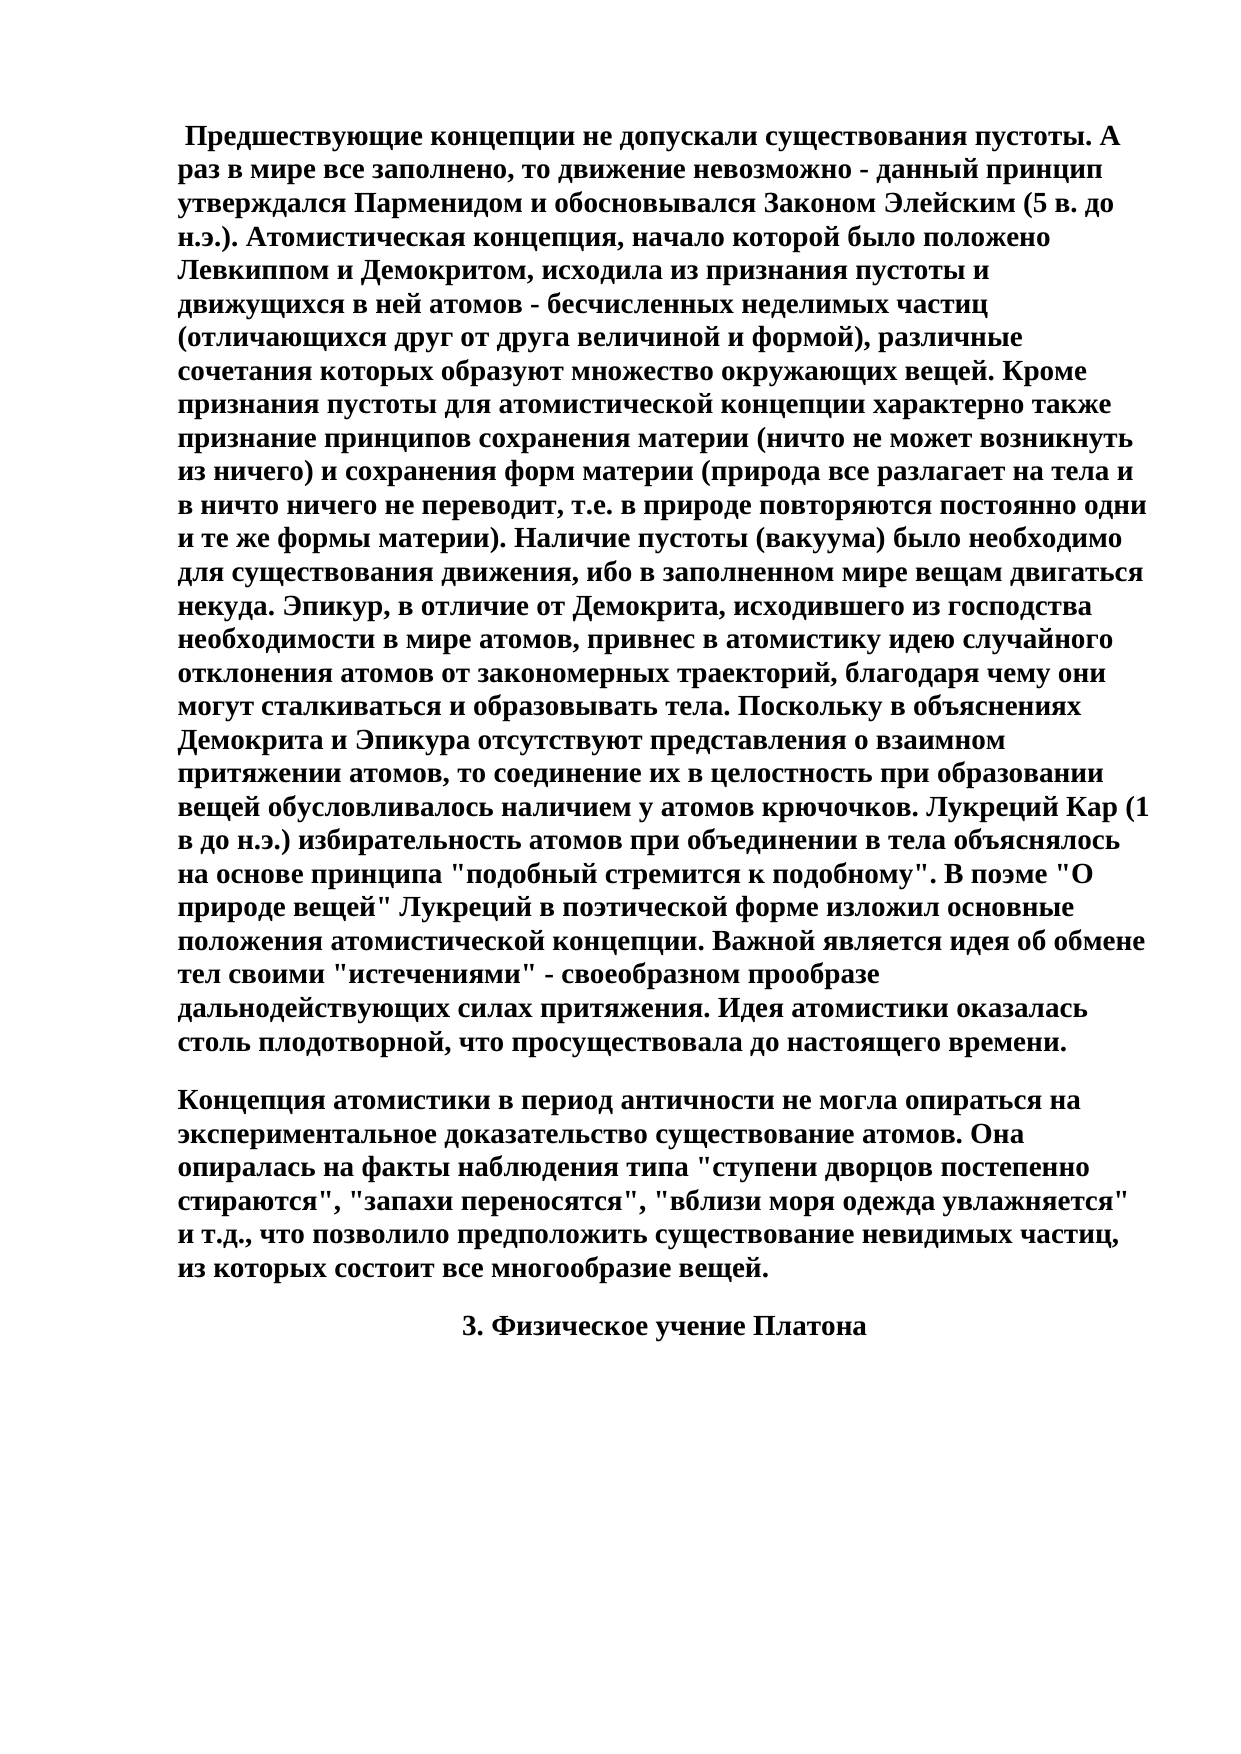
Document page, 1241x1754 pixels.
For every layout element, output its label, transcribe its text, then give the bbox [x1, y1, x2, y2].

subtitle 3. Физическое учение Платона [177, 1308, 1152, 1342]
subtitle Концепция атомистики в период античности не могла опираться на экспериментальное доказательство существование атомов. Она опиралась на факты наблюдения типа "ступени дворцов постепенно стираются", "запахи переносятся", "вблизи моря одежда увлажняется" и т.д., что позволило предположить существование невидимых частиц, из которых состоит все многообразие вещей. [177, 1082, 1152, 1283]
subtitle Предшествующие концепции не допускали существования пустоты. А раз в мире все заполнено, то движение невозможно - данный принцип утверждался Парменидом и обосновывался Законом Элейским (5 в. до н.э.). Атомистическая концепция, начало которой было положено Левкиппом и Демокритом, исходила из признания пустоты и движущихся в ней атомов - бесчисленных неделимых частиц (отличающихся друг от друга величиной и формой), различные сочетания которых образуют множество окружающих вещей. Кроме признания пустоты для атомистической концепции характерно также признание принципов сохранения материи (ничто не может возникнуть из ничего) и сохранения форм материи (природа все разлагает на тела и в ничто ничего не переводит, т.е. в природе повторяются постоянно одни и те же формы материи). Наличие пустоты (вакуума) было необходимо для существования движения, ибо в заполненном мире вещам двигаться некуда. Эпикур, в отличие от Демокрита, исходившего из господства необходимости в мире атомов, привнес в атомистику идею случайного отклонения атомов от закономерных траекторий, благодаря чему они могут сталкиваться и образовывать тела. Поскольку в объяснениях Демокрита и Эпикура отсутствуют представления о взаимном притяжении атомов, то соединение их в целостность при образовании вещей обусловливалось наличием у атомов крючочков. Лукреций Кар (1 в до н.э.) избирательность атомов при объединении в тела объяснялось на основе принципа "подобный стремится к подобному". В поэме "О природе вещей" Лукреций в поэтической форме изложил основные положения атомистической концепции. Важной является идея об обмене тел своими "истечениями" - своеобразном прообразе дальнодействующих силах притяжения. Идея атомистики оказалась столь плодотворной, что просуществовала до настоящего времени. [177, 118, 1152, 1057]
